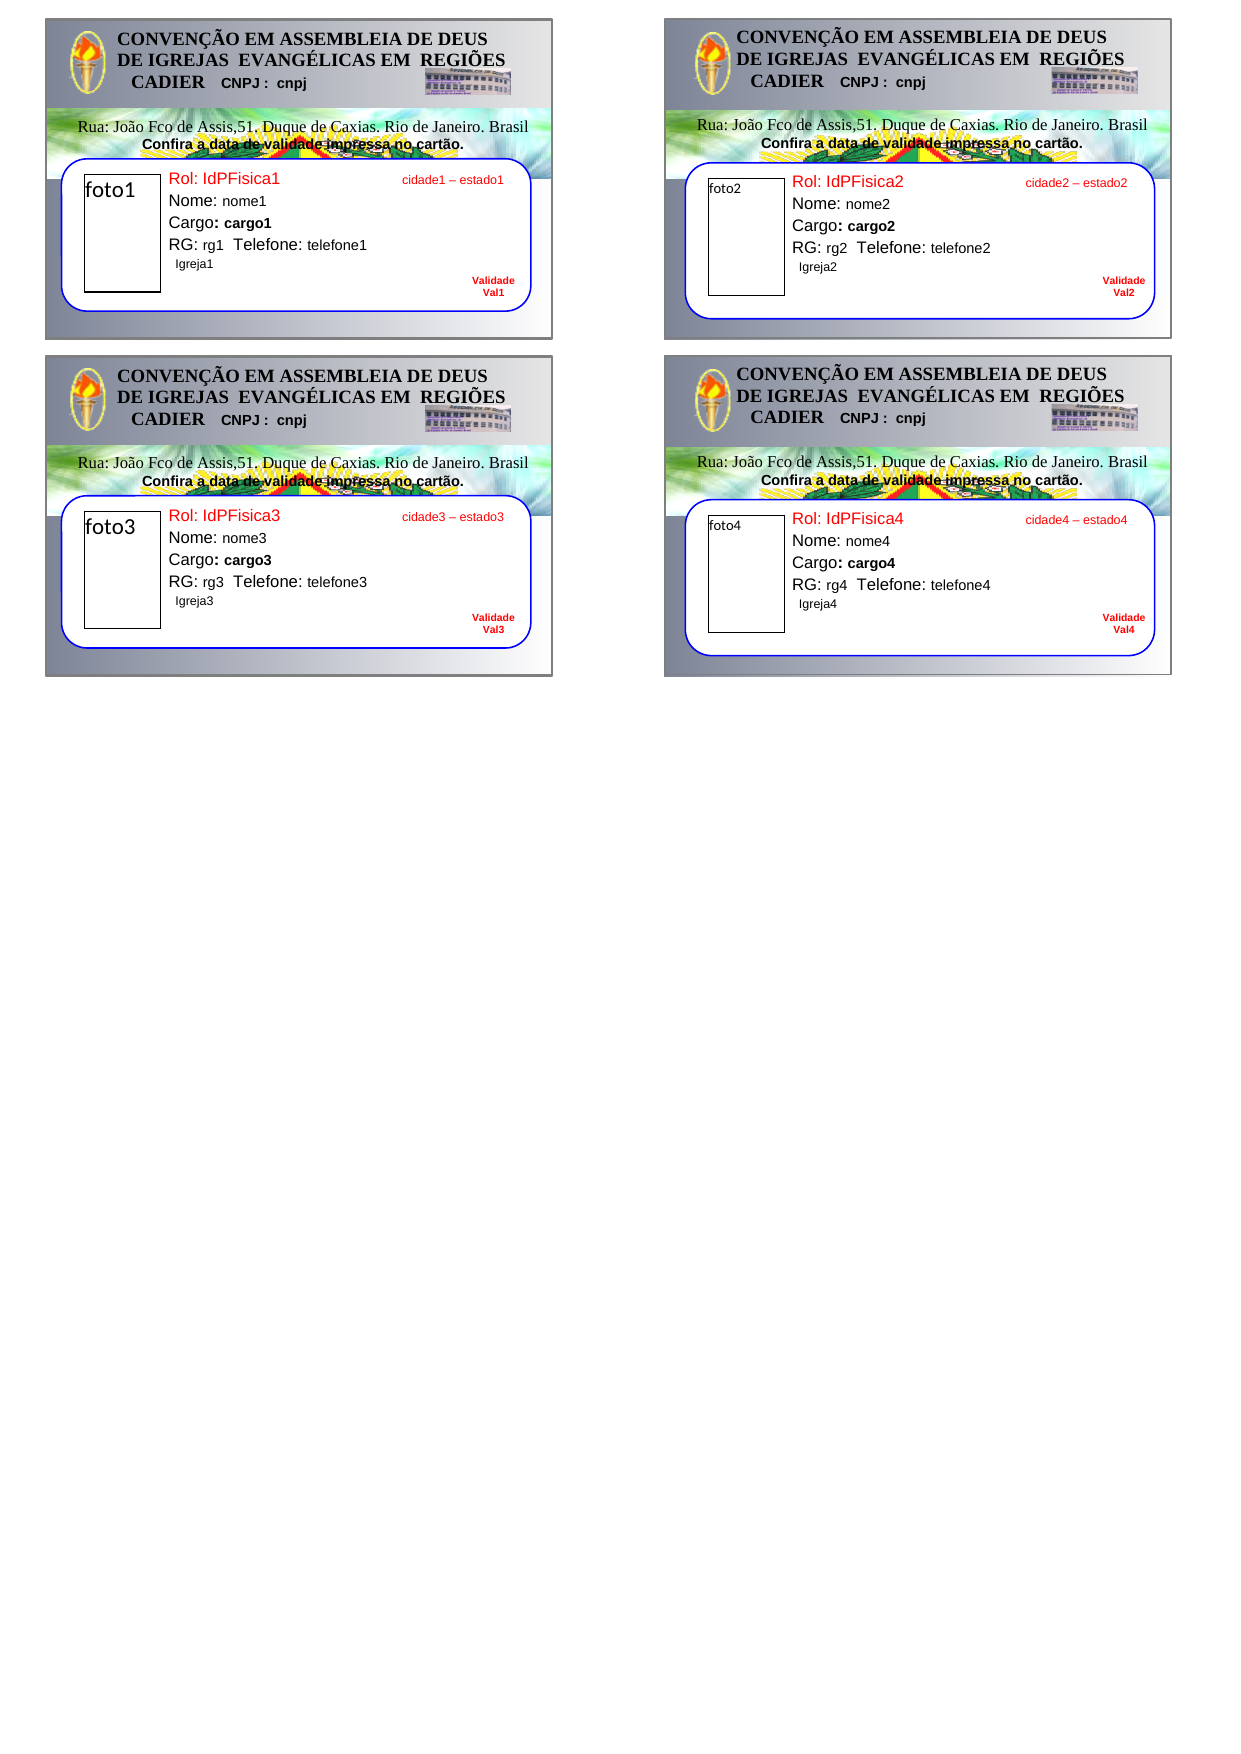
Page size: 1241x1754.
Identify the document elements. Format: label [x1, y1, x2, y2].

picture [69, 368, 107, 431]
picture [1051, 67, 1138, 94]
picture [694, 32, 732, 95]
picture [694, 369, 732, 432]
picture [69, 31, 107, 94]
picture [425, 68, 511, 95]
picture [425, 405, 511, 432]
picture [1051, 404, 1138, 431]
